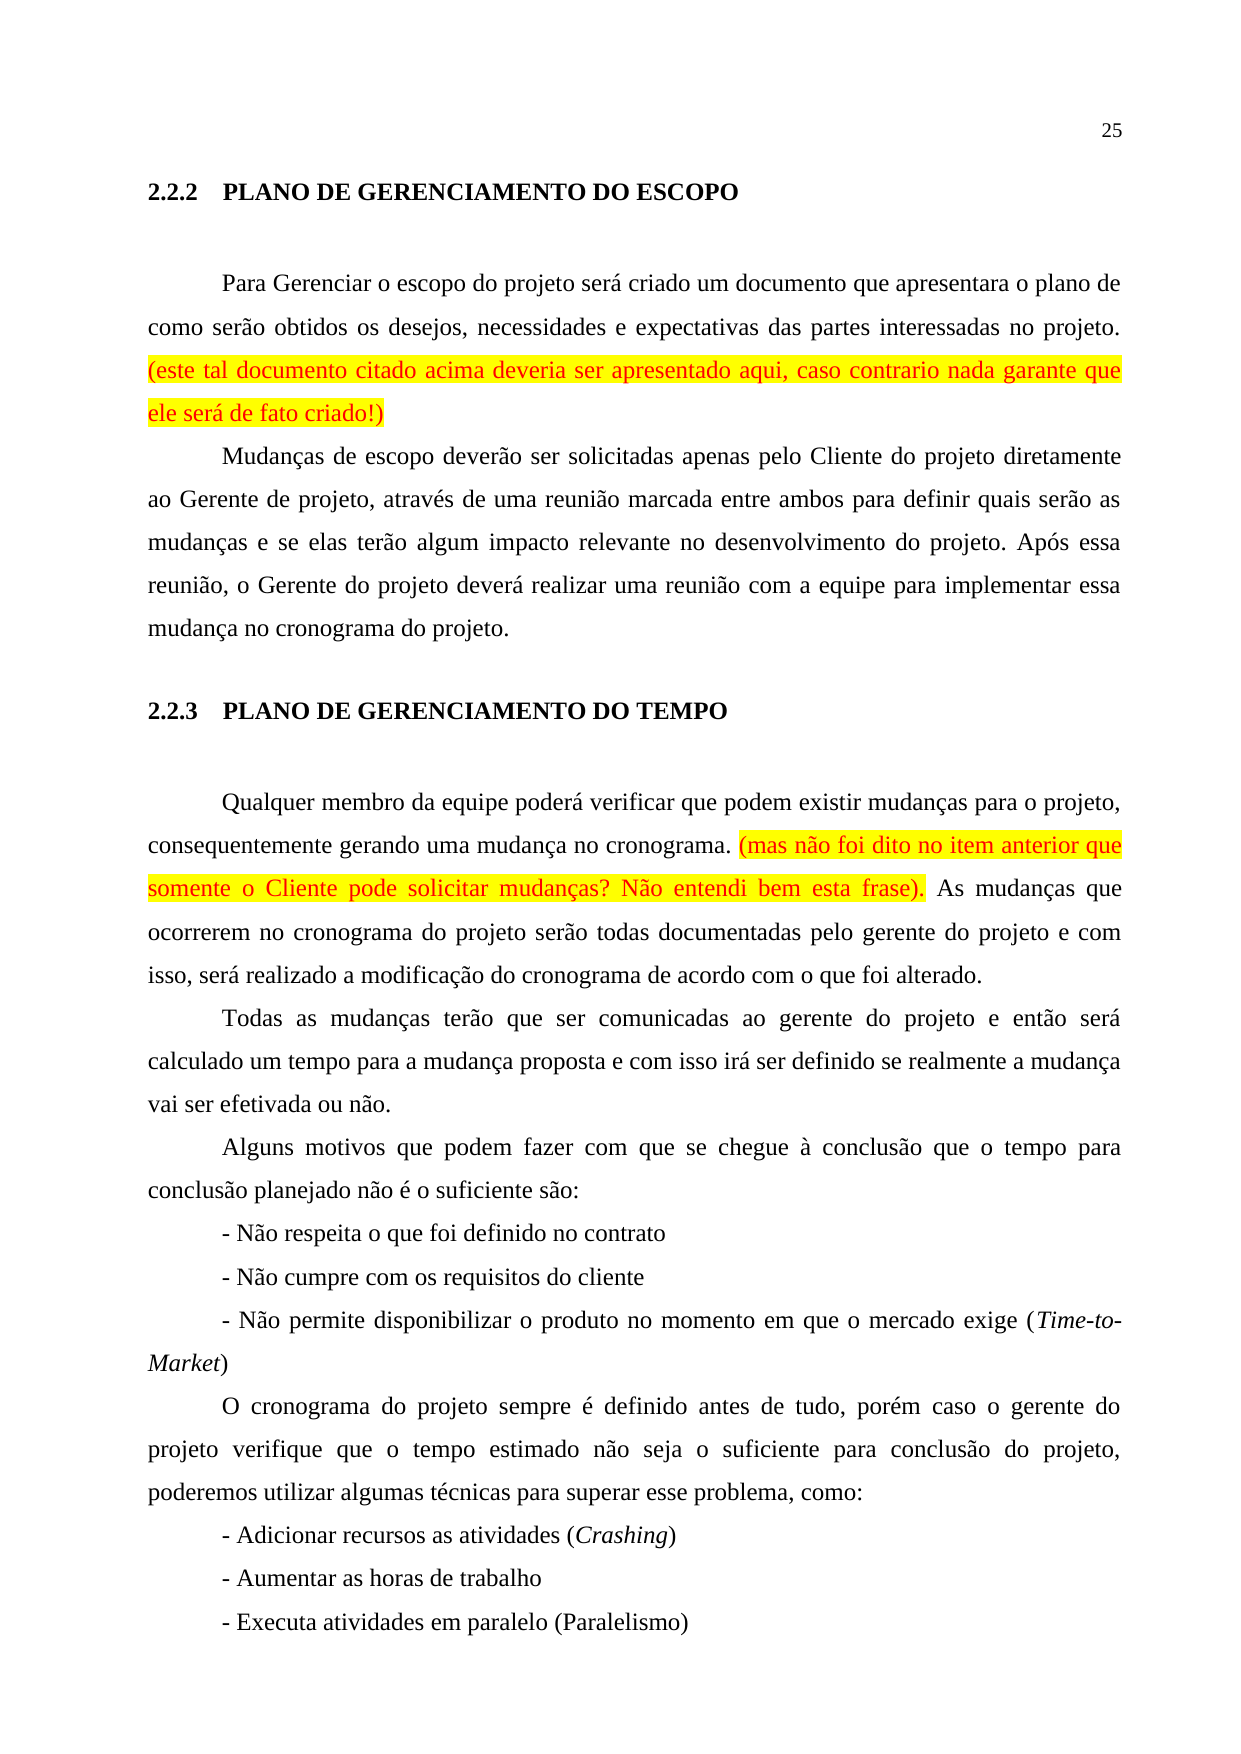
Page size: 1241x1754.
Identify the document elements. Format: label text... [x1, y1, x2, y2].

subtitle PLANO DE GERENCIAMENTO DO TEMPO [148, 696, 1122, 725]
text - Não permite disponibilizar o produto no momento em que o mercado exige (Time-to-Market) [148, 1305, 1122, 1377]
text Todas as mudanças terão que ser comunicadas ao gerente do projeto e então será calculado um tempo para a mudança proposta e com isso irá ser definido se realmente a mudança vai ser efetivada ou não. [148, 1003, 1122, 1118]
text - Adicionar recursos as atividades (Crashing) [148, 1520, 1122, 1549]
text Para Gerenciar o escopo do projeto será criado um documento que apresentara o plano de como serão obtidos os desejos, necessidades e expectativas das partes interessadas no projeto. (este tal documento citado acima deveria ser apresentado aqui, caso contrario nada garante que ele será de fato criado!) [148, 383, 1122, 427]
text Mudanças de escopo deverão ser solicitadas apenas pelo Cliente do projeto diretamente ao Gerente de projeto, através de uma reunião marcada entre ambos para definir quais serão as mudanças e se elas terão algum impacto relevante no desenvolvimento do projeto. Após essa reunião, o Gerente do projeto deverá realizar uma reunião com a equipe para implementar essa mudança no cronograma do projeto. [148, 441, 1122, 642]
text Alguns motivos que podem fazer com que se chegue à conclusão que o tempo para conclusão planejado não é o suficiente são: [148, 1132, 1122, 1204]
text - Executa atividades em paralelo (Paralelismo) [148, 1607, 1122, 1635]
text Para Gerenciar o escopo do projeto será criado um documento que apresentara o plano de como serão obtidos os desejos, necessidades e expectativas das partes interessadas no projeto. (este tal documento citado acima deveria ser apresentado aqui, caso contrario nada garante que ele será de fato criado!) [148, 268, 1122, 355]
text - Não cumpre com os requisitos do cliente [148, 1262, 1122, 1290]
text Qualquer membro da equipe poderá verificar que podem existir mudanças para o projeto, consequentemente gerando uma mudança no cronograma. (mas não foi dito no item anterior que somente o Cliente pode solicitar mudanças? Não entendi bem esta frase). As mudanças que ocorrerem no cronograma do projeto serão todas documentadas pelo gerente do projeto e com isso, será realizado a modificação do cronograma de acordo com o que foi alterado. [148, 787, 1122, 988]
text O cronograma do projeto sempre é definido antes de tudo, porém caso o gerente do projeto verifique que o tempo estimado não seja o suficiente para conclusão do projeto, poderemos utilizar algumas técnicas para superar esse problema, como: [148, 1391, 1122, 1506]
text - Aumentar as horas de trabalho [148, 1563, 1122, 1592]
text - Não respeita o que foi definido no contrato [148, 1218, 1122, 1247]
subtitle PLANO DE GERENCIAMENTO DO ESCOPO [148, 177, 1122, 206]
